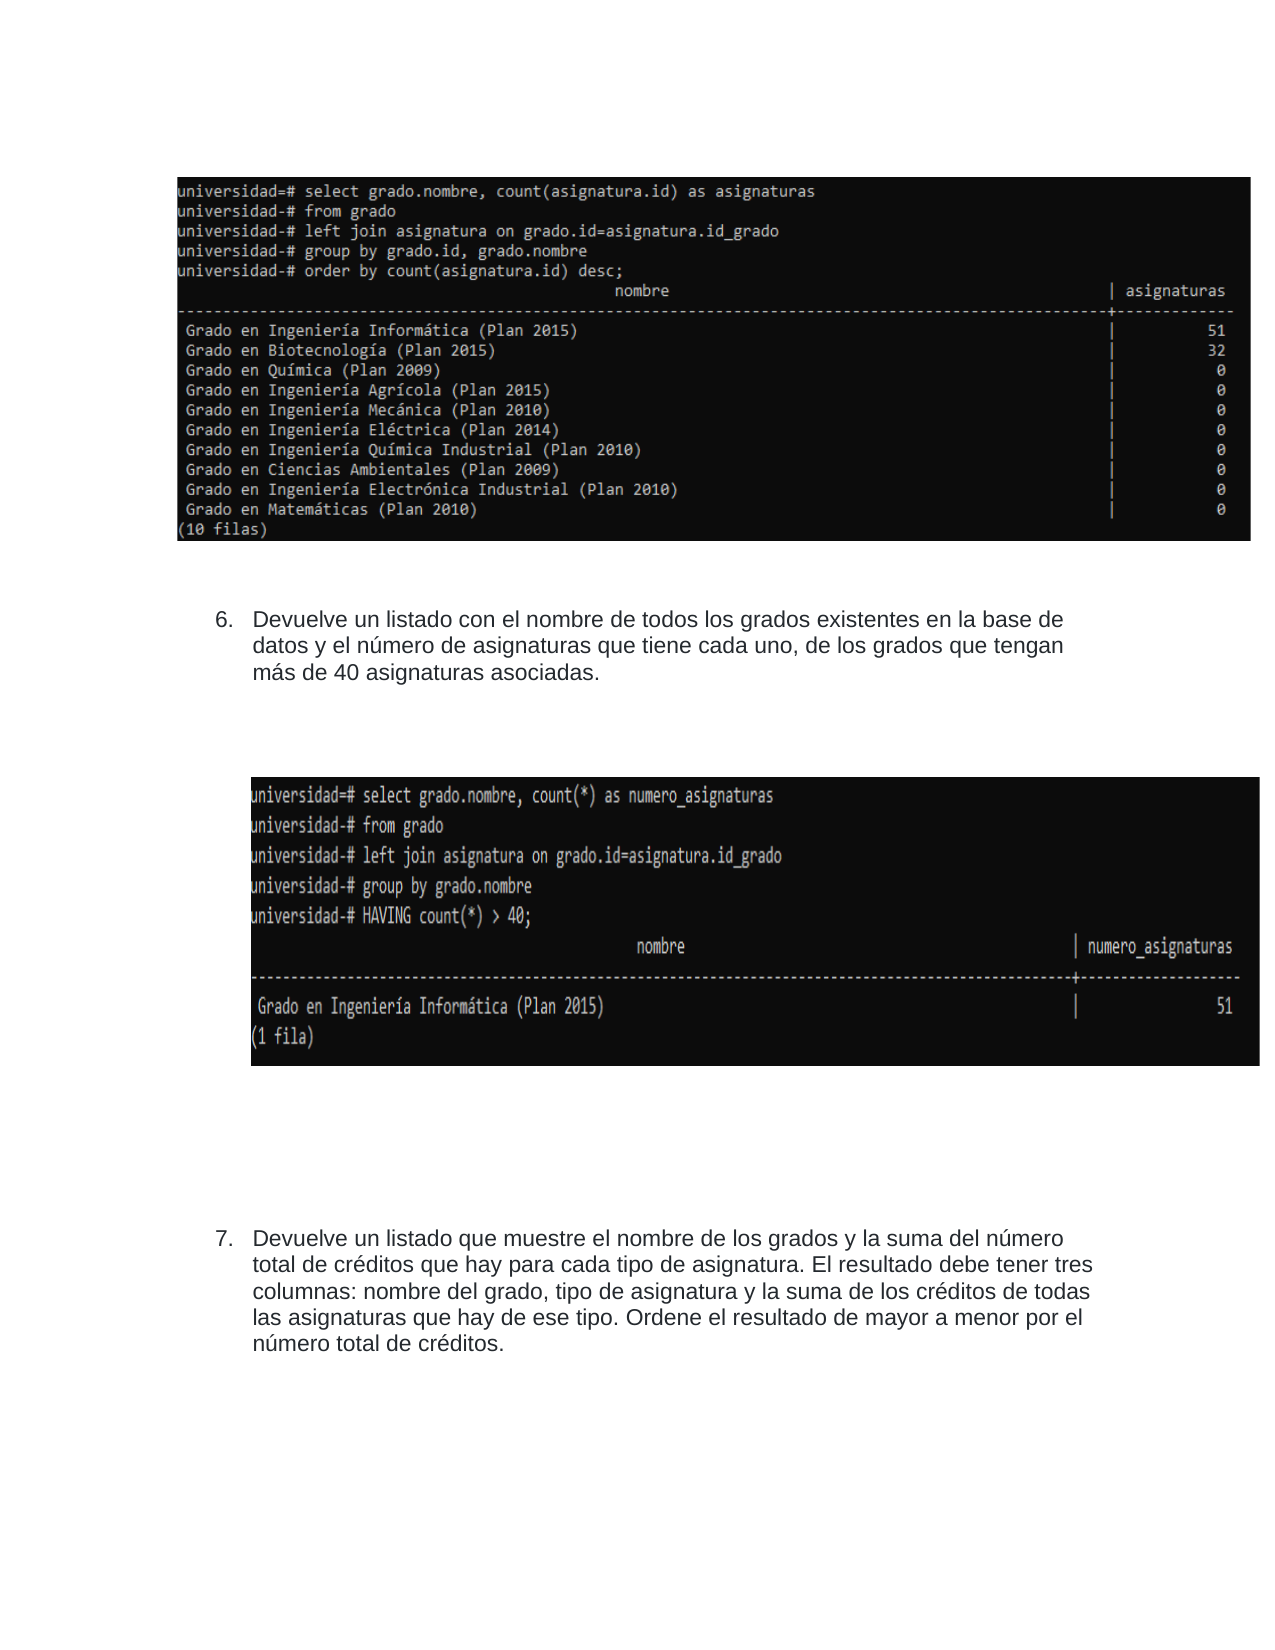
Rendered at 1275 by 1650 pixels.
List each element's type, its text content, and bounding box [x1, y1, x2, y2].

picture [177, 177, 1251, 541]
list Devuelve un listado que muestre el nombre de los grados y la suma del número total de créditos que hay para cada tipo de asignatura. El resultado debe tener tres columnas: nombre del grado, tipo de asignatura y la suma de los créditos de todas las asignaturas que hay de ese tipo. Ordene el resultado de mayor a menor por el número total de créditos. [215, 1225, 1098, 1357]
picture [251, 777, 1260, 1066]
list Devuelve un listado con el nombre de todos los grados existentes en la base de datos y el número de asignaturas que tiene cada uno, de los grados que tengan más de 40 asignaturas asociadas. [215, 606, 1098, 685]
